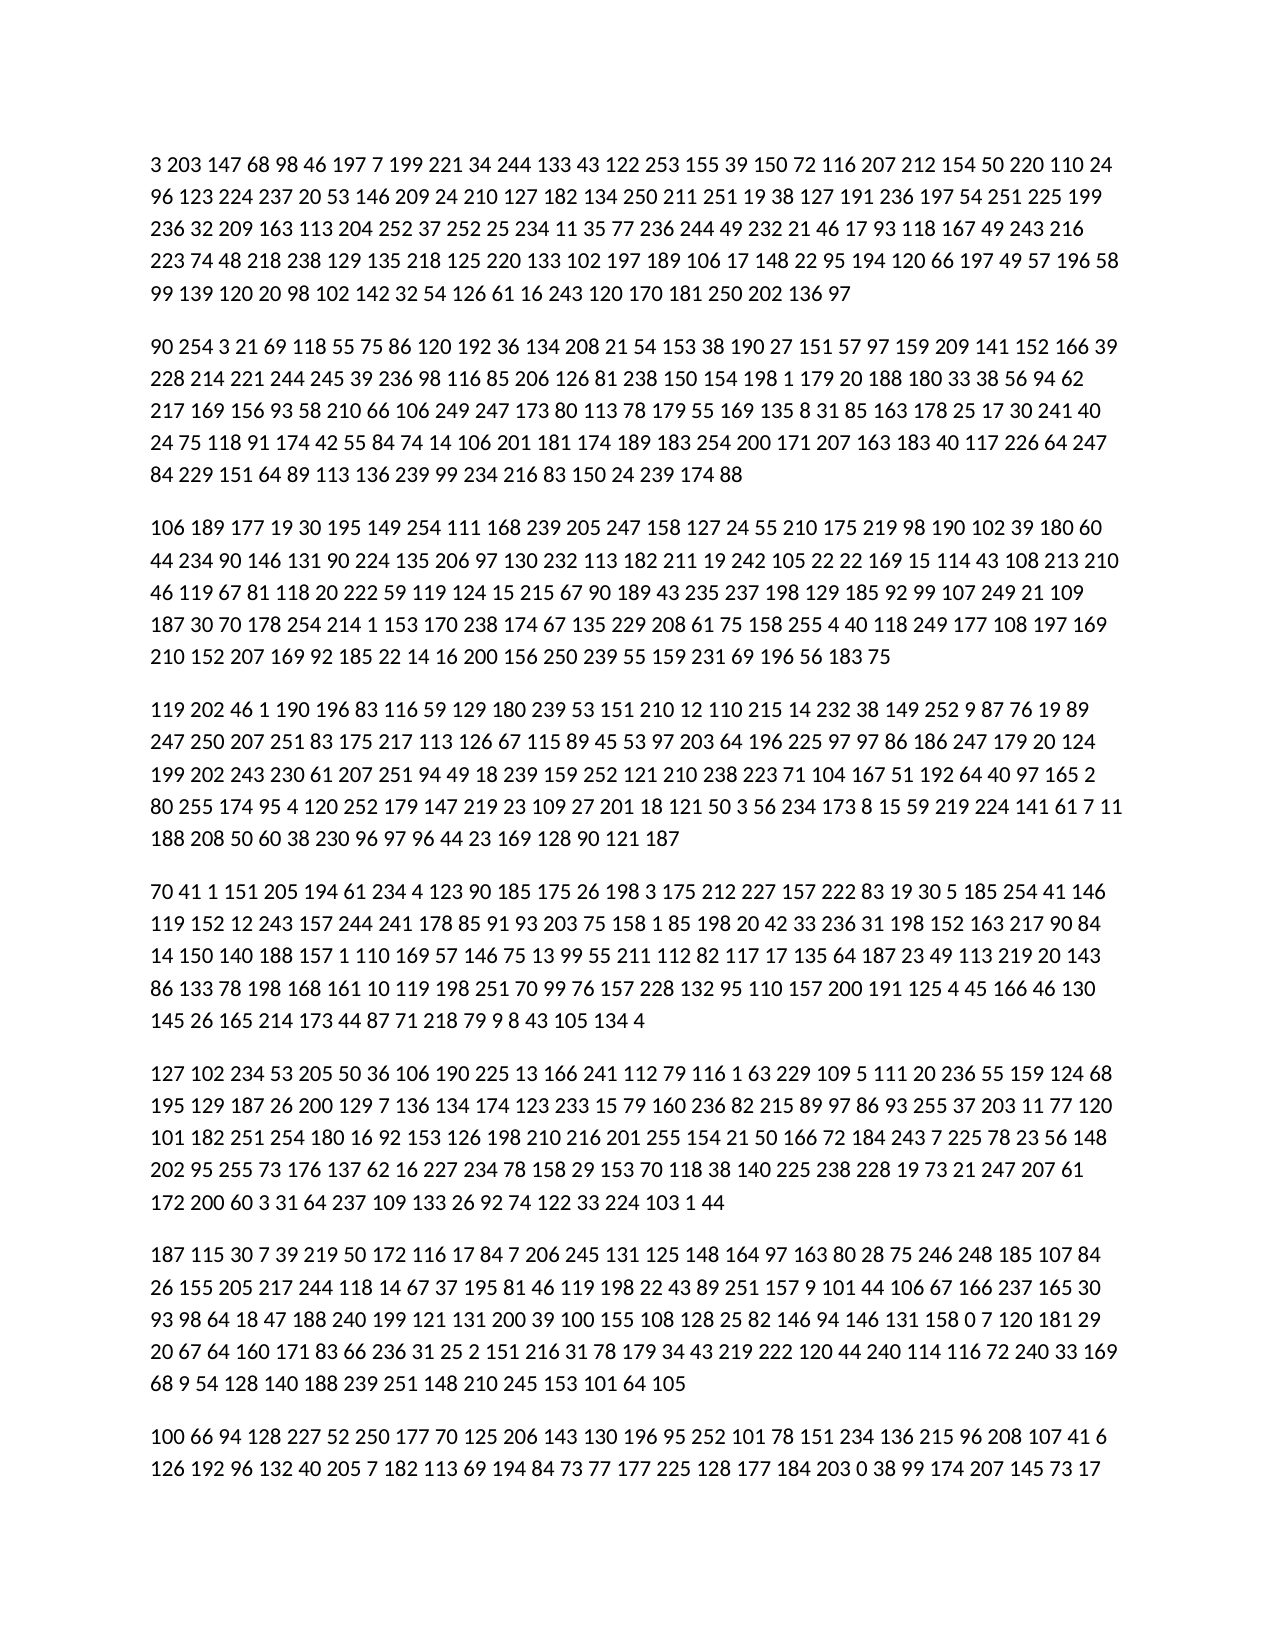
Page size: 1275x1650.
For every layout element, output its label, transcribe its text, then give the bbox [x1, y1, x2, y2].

text 187 115 30 7 39 219 50 172 116 17 84 7 206 245 131 125 148 164 97 163 80 28 75 246 248 185 107 84 26 155 205 217 244 118 14 67 37 195 81 46 119 198 22 43 89 251 157 9 101 44 106 67 166 237 165 30 93 98 64 18 47 188 240 199 121 131 200 39 100 155 108 128 25 82 146 94 146 131 158 0 7 120 181 29 20 67 64 160 171 83 66 236 31 25 2 151 216 31 78 179 34 43 219 222 120 44 240 114 116 72 240 33 169 68 9 54 128 140 188 239 251 148 210 245 153 101 64 105 [150, 1241, 1125, 1397]
text 90 254 3 21 69 118 55 75 86 120 192 36 134 208 21 54 153 38 190 27 151 57 97 159 209 141 152 166 39 228 214 221 244 245 39 236 98 116 85 206 126 81 238 150 154 198 1 179 20 188 180 33 38 56 94 62 217 169 156 93 58 210 66 106 249 247 173 80 113 78 179 55 169 135 8 31 85 163 178 25 17 30 241 40 24 75 118 91 174 42 55 84 74 14 106 201 181 174 189 183 254 200 171 207 163 183 40 117 226 64 247 84 229 151 64 89 113 136 239 99 234 216 83 150 24 239 174 88 [150, 332, 1125, 488]
text 127 102 234 53 205 50 36 106 190 225 13 166 241 112 79 116 1 63 229 109 5 111 20 236 55 159 124 68 195 129 187 26 200 129 7 136 134 174 123 233 15 79 160 236 82 215 89 97 86 93 255 37 203 11 77 120 101 182 251 254 180 16 92 153 126 198 210 216 201 255 154 21 50 166 72 184 243 7 225 78 23 56 148 202 95 255 73 176 137 62 16 227 234 78 158 29 153 70 118 38 140 225 238 228 19 73 21 247 207 61 172 200 60 3 31 64 237 109 133 26 92 74 122 33 224 103 1 44 [150, 1059, 1125, 1216]
text 119 202 46 1 190 196 83 116 59 129 180 239 53 151 210 12 110 215 14 232 38 149 252 9 87 76 19 89 247 250 207 251 83 175 217 113 126 67 115 89 45 53 97 203 64 196 225 97 97 86 186 247 179 20 124 199 202 243 230 61 207 251 94 49 18 239 159 252 121 210 238 223 71 104 167 51 192 64 40 97 165 2 80 255 174 95 4 120 252 179 147 219 23 109 27 201 18 121 50 3 56 234 173 8 15 59 219 224 141 61 7 11 188 208 50 60 38 230 96 97 96 44 23 169 128 90 121 187 [150, 695, 1125, 852]
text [150, 1422, 1125, 1483]
text 70 41 1 151 205 194 61 234 4 123 90 185 175 26 198 3 175 212 227 157 222 83 19 30 5 185 254 41 146 119 152 12 243 157 244 241 178 85 91 93 203 75 158 1 85 198 20 42 33 236 31 198 152 163 217 90 84 14 150 140 188 157 1 110 169 57 146 75 13 99 55 211 112 82 117 17 135 64 187 23 49 113 219 20 143 86 133 78 198 168 161 10 119 198 251 70 99 76 157 228 132 95 110 157 200 191 125 4 45 166 46 130 145 26 165 214 173 44 87 71 218 79 9 8 43 105 134 4 [150, 877, 1125, 1034]
text 3 203 147 68 98 46 197 7 199 221 34 244 133 43 122 253 155 39 150 72 116 207 212 154 50 220 110 24 96 123 224 237 20 53 146 209 24 210 127 182 134 250 211 251 19 38 127 191 236 197 54 251 225 199 236 32 209 163 113 204 252 37 252 25 234 11 35 77 236 244 49 232 21 46 17 93 118 167 49 243 216 223 74 48 218 238 129 135 218 125 220 133 102 197 189 106 17 148 22 95 194 120 66 197 49 57 196 58 99 139 120 20 98 102 142 32 54 126 61 16 243 120 170 181 250 202 136 97 [150, 150, 1125, 307]
text 106 189 177 19 30 195 149 254 111 168 239 205 247 158 127 24 55 210 175 219 98 190 102 39 180 60 44 234 90 146 131 90 224 135 206 97 130 232 113 182 211 19 242 105 22 22 169 15 114 43 108 213 210 46 119 67 81 118 20 222 59 119 124 15 215 67 90 189 43 235 237 198 129 185 92 99 107 249 21 109 187 30 70 178 254 214 1 153 170 238 174 67 135 229 208 61 75 158 255 4 40 118 249 177 108 197 169 210 152 207 169 92 185 22 14 16 200 156 250 239 55 159 231 69 196 56 183 75 [150, 513, 1125, 670]
